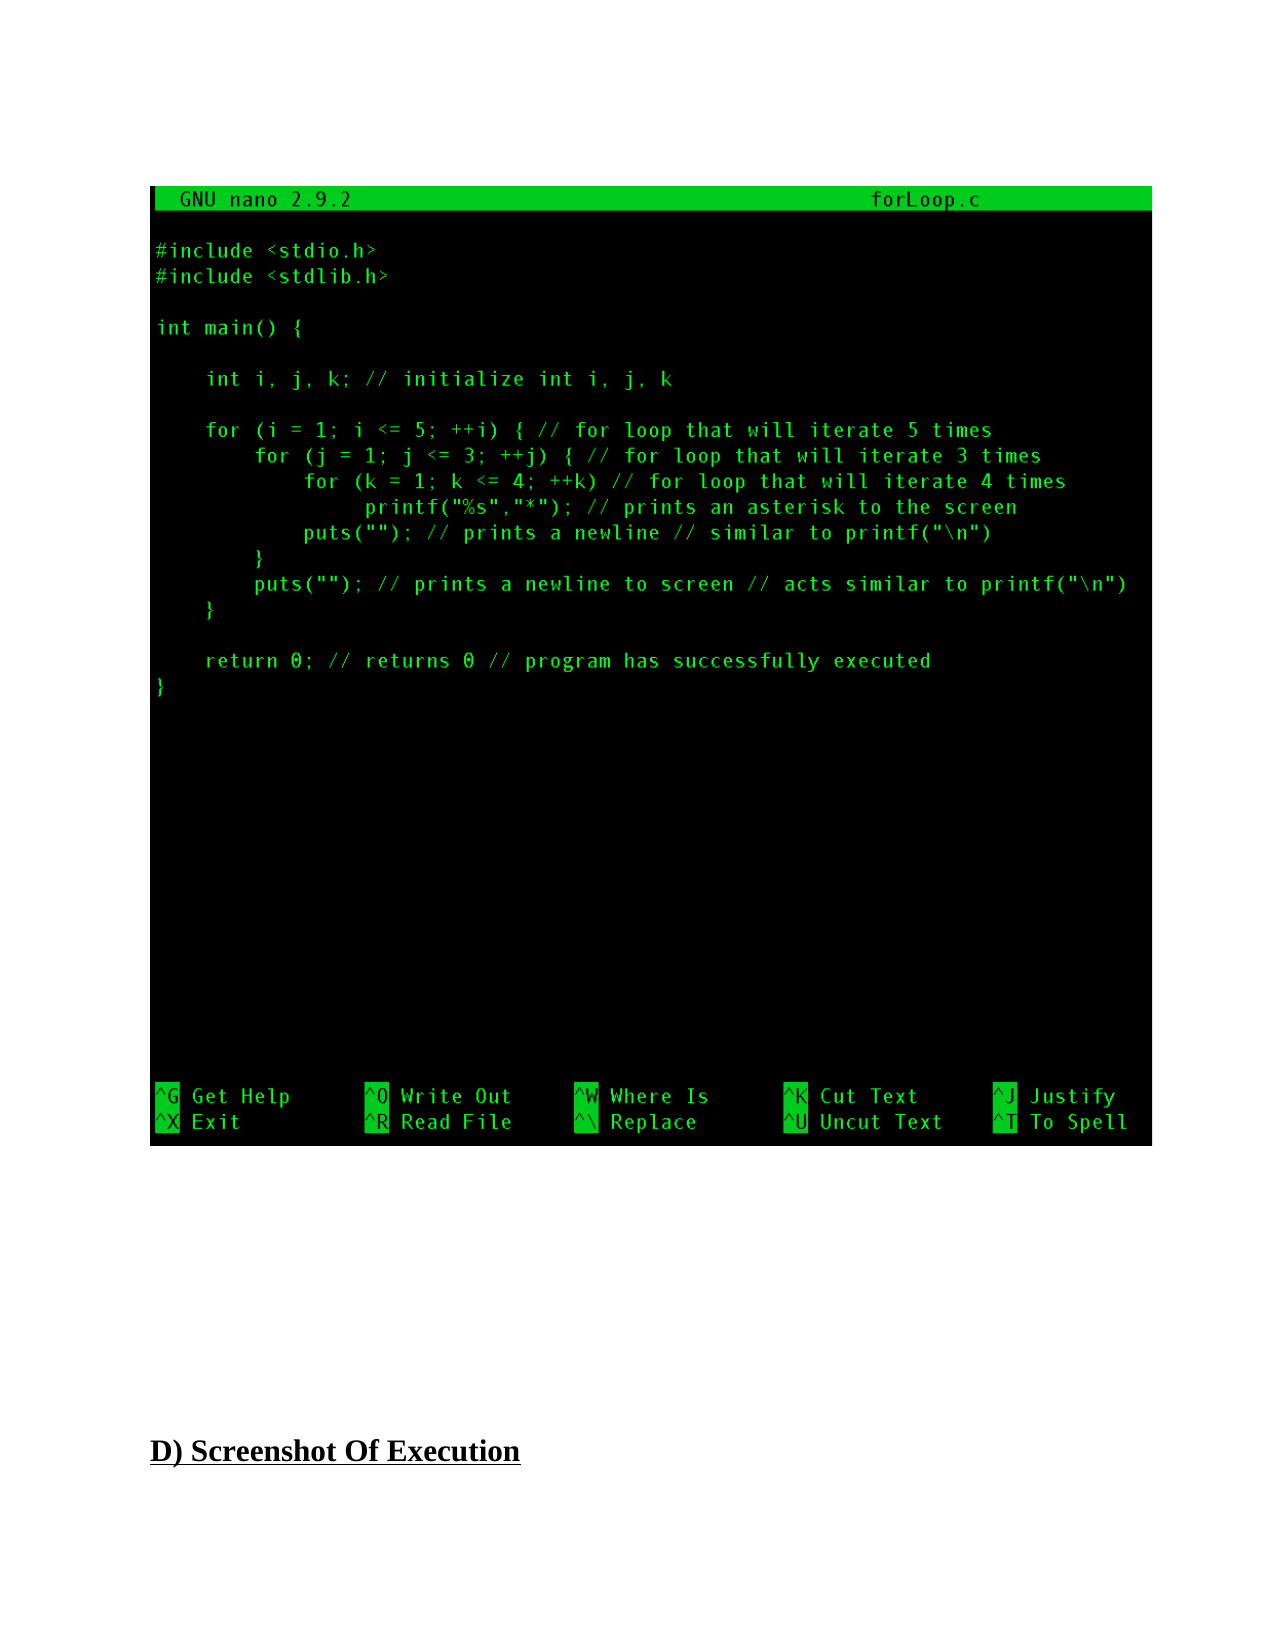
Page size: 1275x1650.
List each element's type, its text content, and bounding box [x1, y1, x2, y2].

picture [150, 186, 1153, 1146]
text D) Screenshot Of Execution [150, 1433, 1125, 1468]
